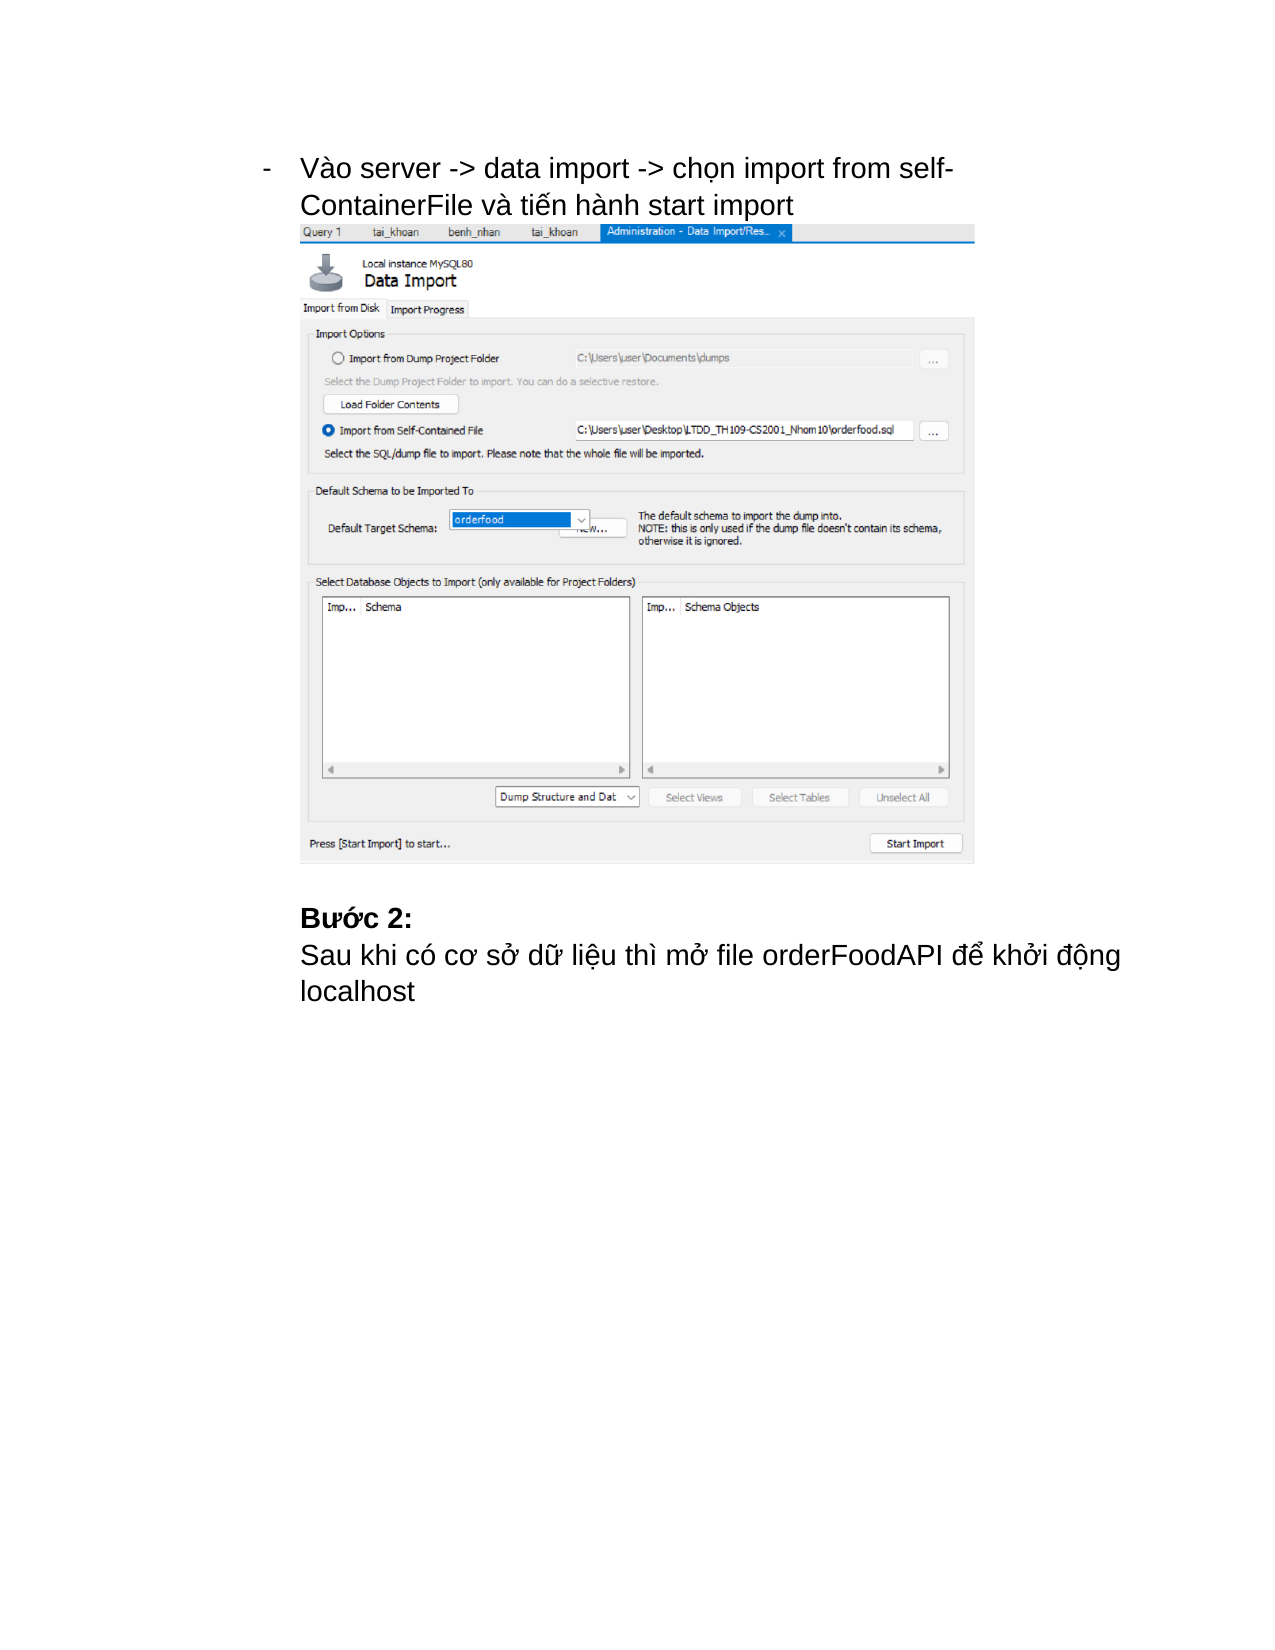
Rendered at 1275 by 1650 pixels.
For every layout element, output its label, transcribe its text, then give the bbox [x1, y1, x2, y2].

list Bước 2: [300, 901, 1125, 935]
list Vào server -> data import -> chọn import from self-ContainerFile và tiến hành start import [262, 150, 1125, 222]
list Sau khi có cơ sở dữ liệu thì mở file orderFoodAPI để khởi động localhost [300, 938, 1125, 1007]
picture [300, 224, 975, 864]
